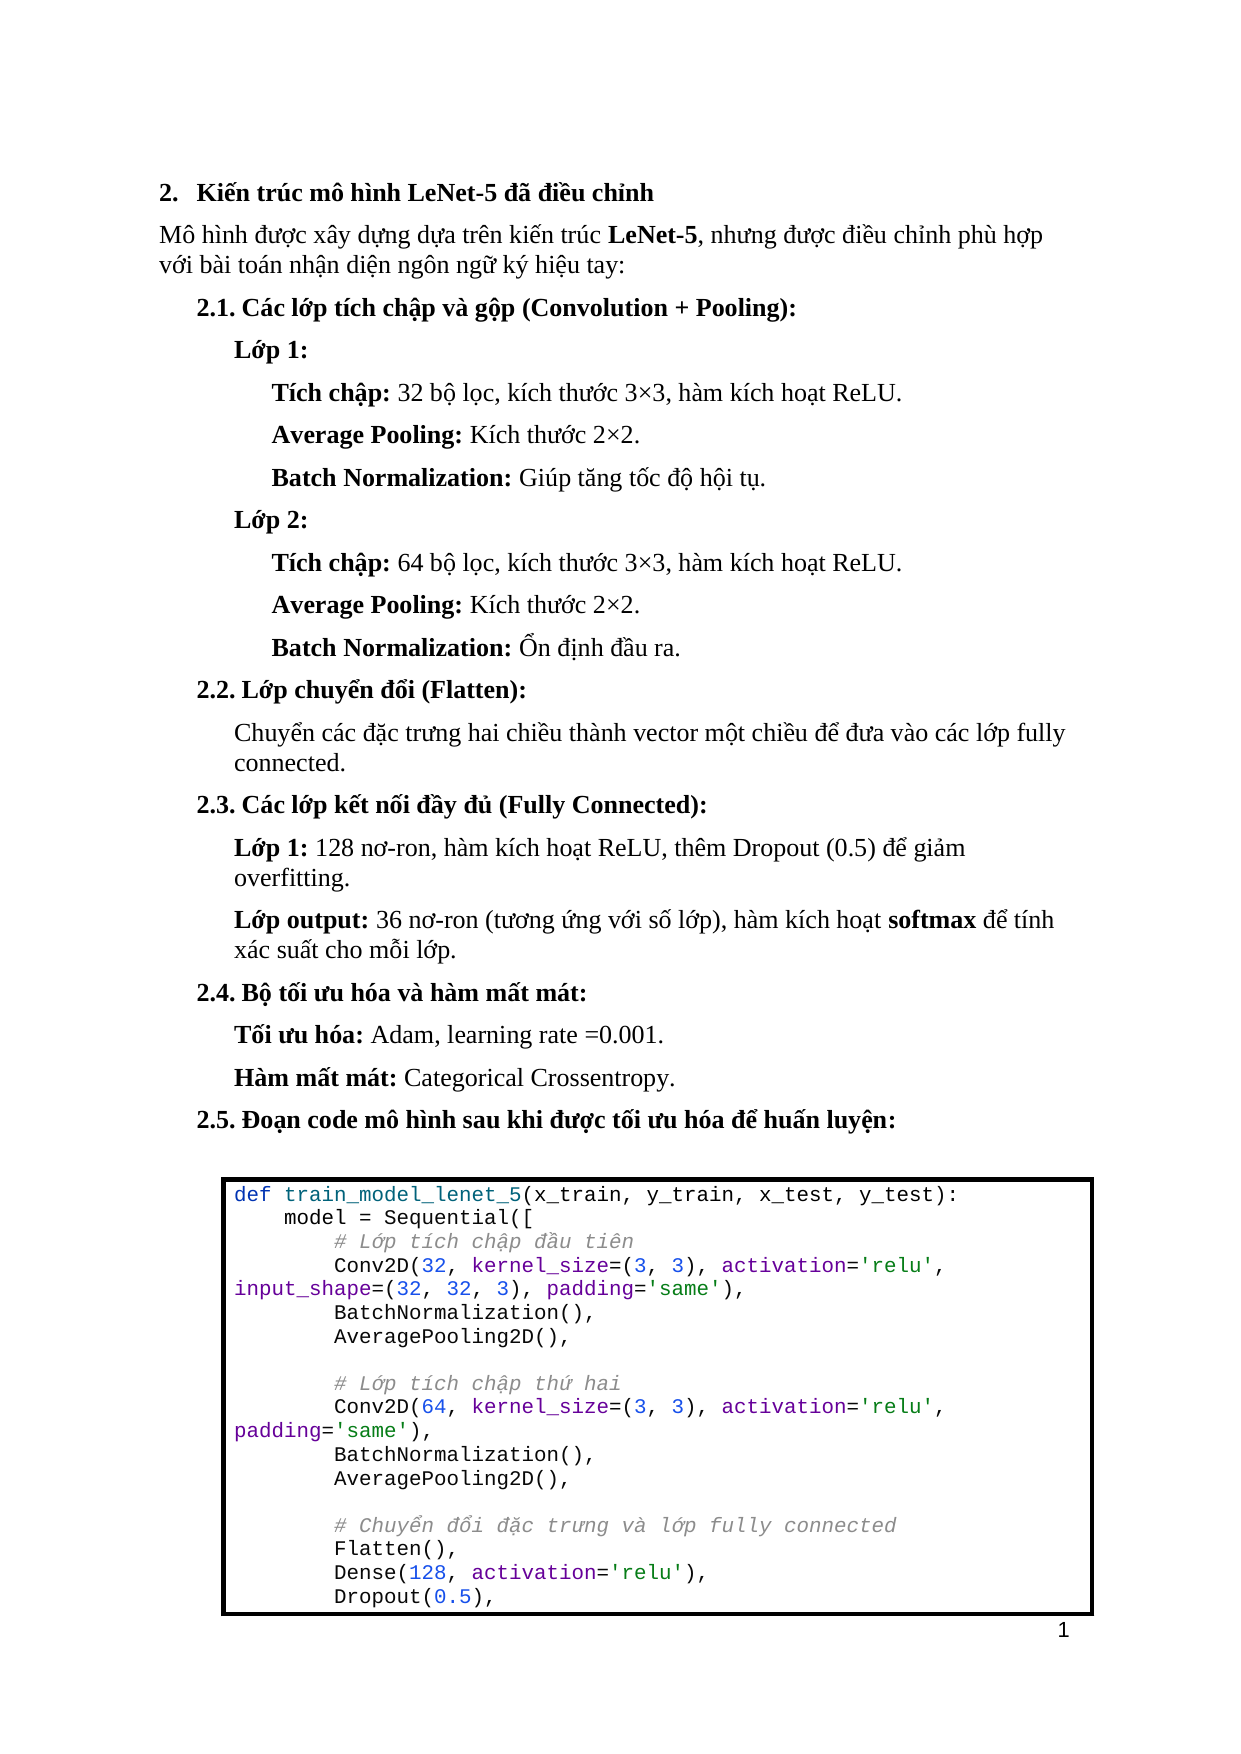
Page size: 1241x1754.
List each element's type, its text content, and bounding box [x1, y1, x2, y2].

text Lớp output: 36 nơ-ron (tương ứng với số lớp), hàm kích hoạt softmax để tính xác suất cho mỗi lớp. [234, 904, 1081, 964]
text Mô hình được xây dựng dựa trên kiến trúc LeNet-5, nhưng được điều chỉnh phù hợp với bài toán nhận diện ngôn ngữ ký hiệu tay: [159, 219, 1081, 279]
text Batch Normalization: Ổn định đầu ra. [271, 632, 1081, 662]
text Lớp 1: 128 nơ-ron, hàm kích hoạt ReLU, thêm Dropout (0.5) để giảm overfitting. [234, 832, 1081, 892]
text Lớp 2: [234, 504, 1081, 534]
subtitle Các lớp tích chập và gộp (Convolution + Pooling): [196, 292, 1081, 322]
subtitle Bộ tối ưu hóa và hàm mất mát: [196, 977, 1081, 1007]
subtitle Lớp chuyển đổi (Flatten): [196, 674, 1081, 704]
text Hàm mất mát: Categorical Crossentropy. [234, 1062, 1081, 1092]
subtitle Đoạn code mô hình sau khi được tối ưu hóa để huấn luyện: [196, 1104, 1081, 1134]
text Lớp 1: [234, 334, 1081, 364]
text Tối ưu hóa: Adam, learning rate =0.001. [234, 1019, 1081, 1049]
text Chuyển các đặc trưng hai chiều thành vector một chiều để đưa vào các lớp fully connected. [234, 717, 1081, 777]
subtitle Các lớp kết nối đầy đủ (Fully Connected): [196, 789, 1081, 819]
text Batch Normalization: Giúp tăng tốc độ hội tụ. [271, 462, 1081, 492]
text Tích chập: 32 bộ lọc, kích thước 3×3, hàm kích hoạt ReLU. [271, 377, 1081, 407]
subtitle Kiến trúc mô hình LeNet-5 đã điều chỉnh [159, 177, 1081, 207]
text Tích chập: 64 bộ lọc, kích thước 3×3, hàm kích hoạt ReLU. [271, 547, 1081, 577]
text Average Pooling: Kích thước 2×2. [271, 419, 1081, 449]
text Average Pooling: Kích thước 2×2. [271, 589, 1081, 619]
